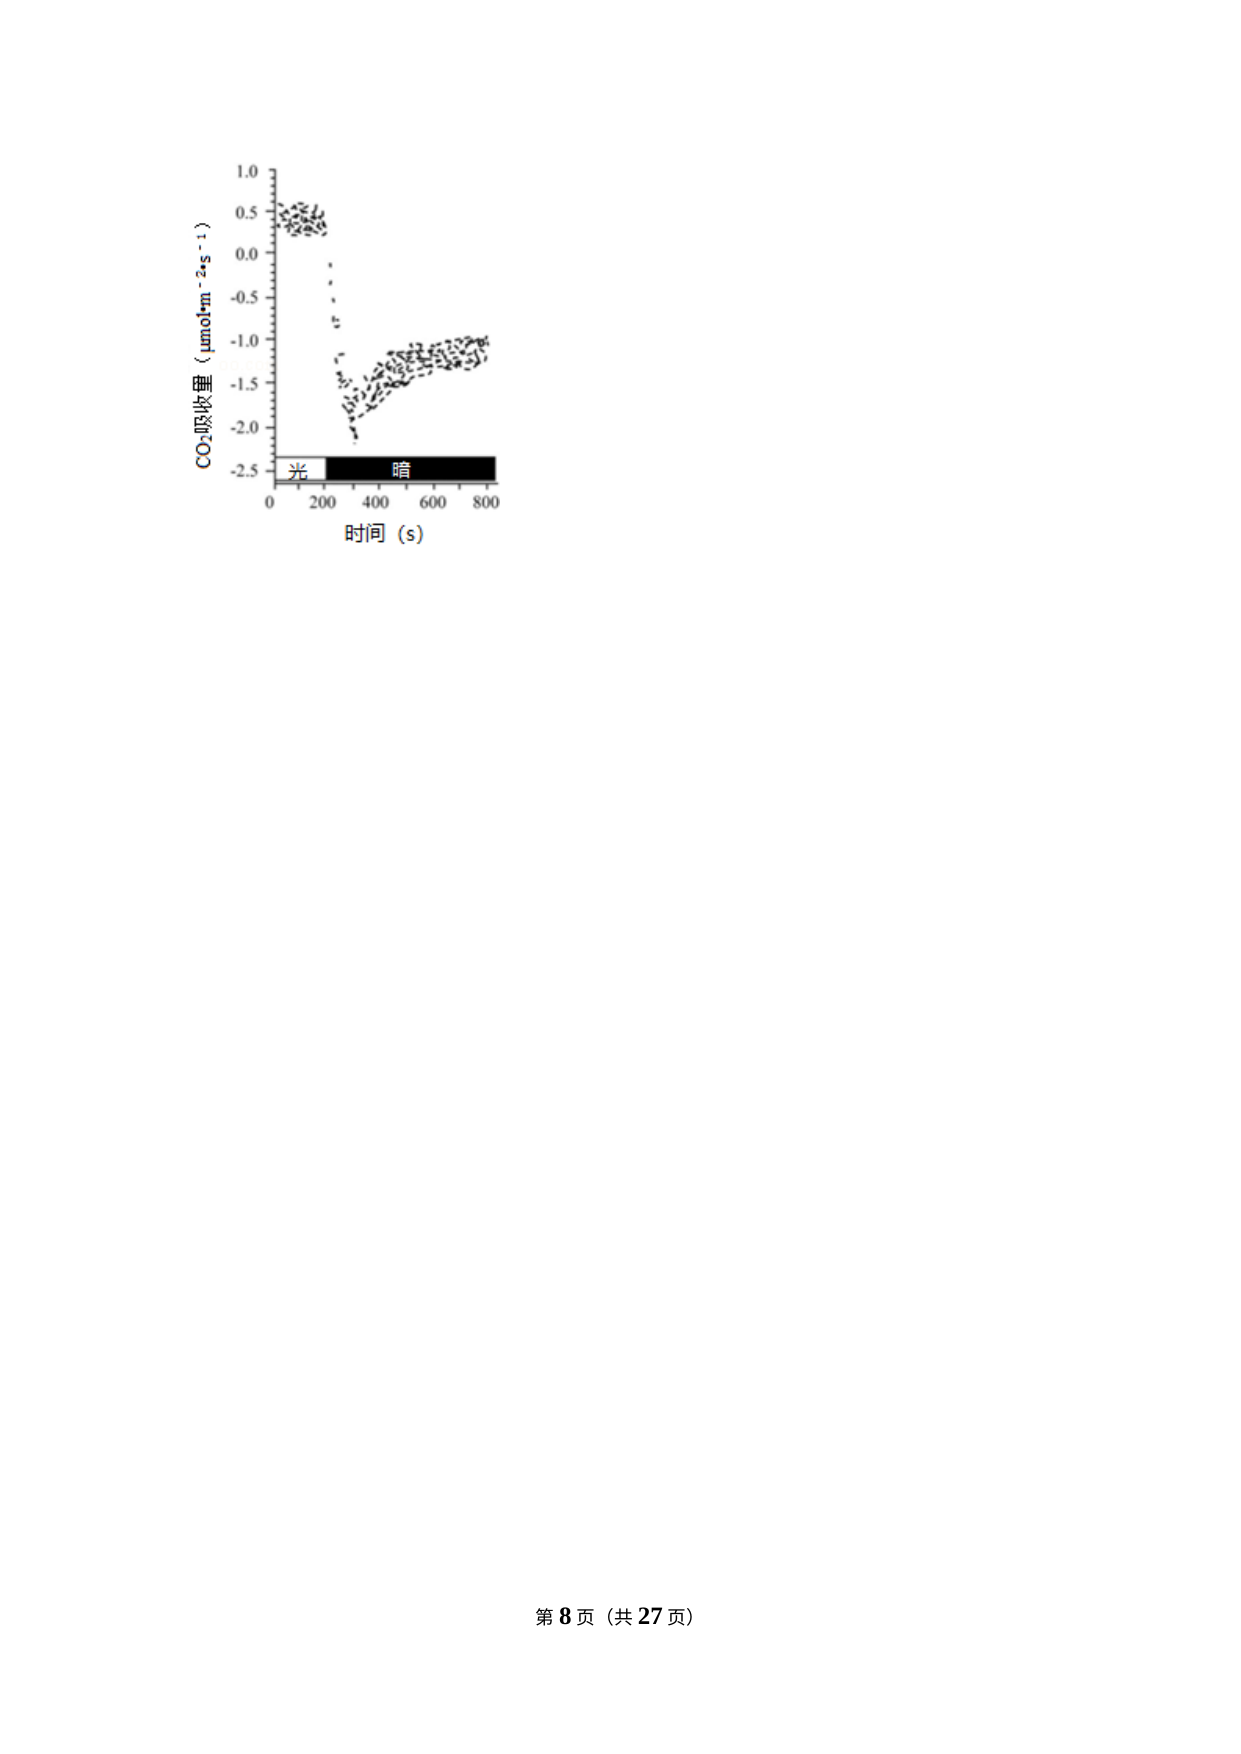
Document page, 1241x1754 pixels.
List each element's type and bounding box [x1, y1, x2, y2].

picture [187, 161, 500, 552]
